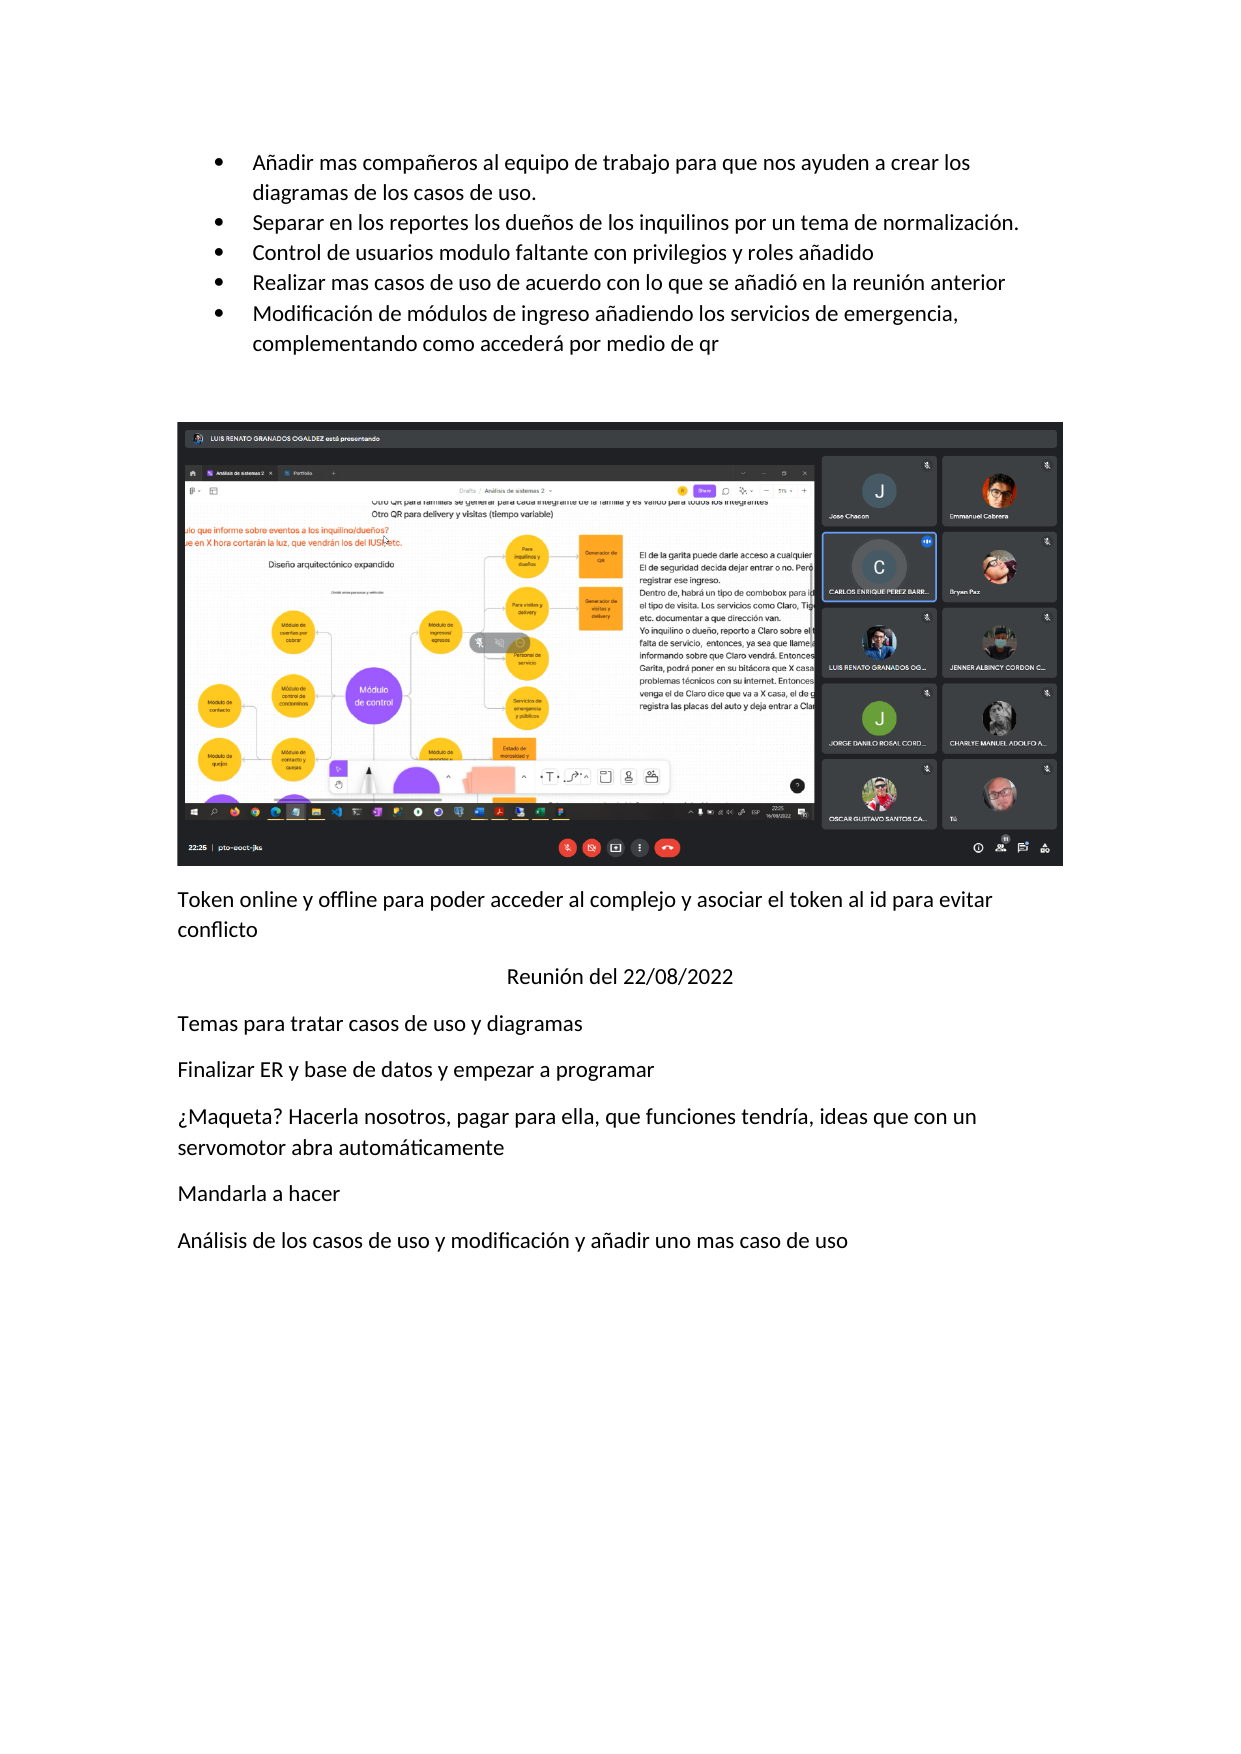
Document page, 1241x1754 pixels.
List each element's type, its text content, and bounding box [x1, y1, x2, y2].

text ¿Maqueta? Hacerla nosotros, pagar para ella, que funciones tendría, ideas que con un servomotor abra automáticamente [177, 1102, 1063, 1161]
list Realizar mas casos de uso de acuerdo con lo que se añadió en la reunión anterior [215, 268, 1063, 296]
text Token online y offline para poder acceder al complejo y asociar el token al id para evitar conflicto [177, 885, 1063, 943]
text Mandarla a hacer [177, 1179, 1063, 1208]
list Separar en los reportes los dueños de los inquilinos por un tema de normalización. [215, 208, 1063, 236]
list Añadir mas compañeros al equipo de trabajo para que nos ayuden a crear los diagramas de los casos de uso. [215, 148, 1063, 206]
picture [177, 422, 1063, 866]
list Control de usuarios modulo faltante con privilegios y roles añadido [215, 238, 1063, 266]
text Finalizar ER y base de datos y empezar a programar [177, 1056, 1063, 1084]
text Reunión del 22/08/2022 [177, 962, 1063, 990]
list Modificación de módulos de ingreso añadiendo los servicios de emergencia, complementando como accederá por medio de qr [215, 299, 1063, 357]
text Análisis de los casos de uso y modificación y añadir uno mas caso de uso [177, 1226, 1063, 1254]
text Temas para tratar casos de uso y diagramas [177, 1009, 1063, 1037]
